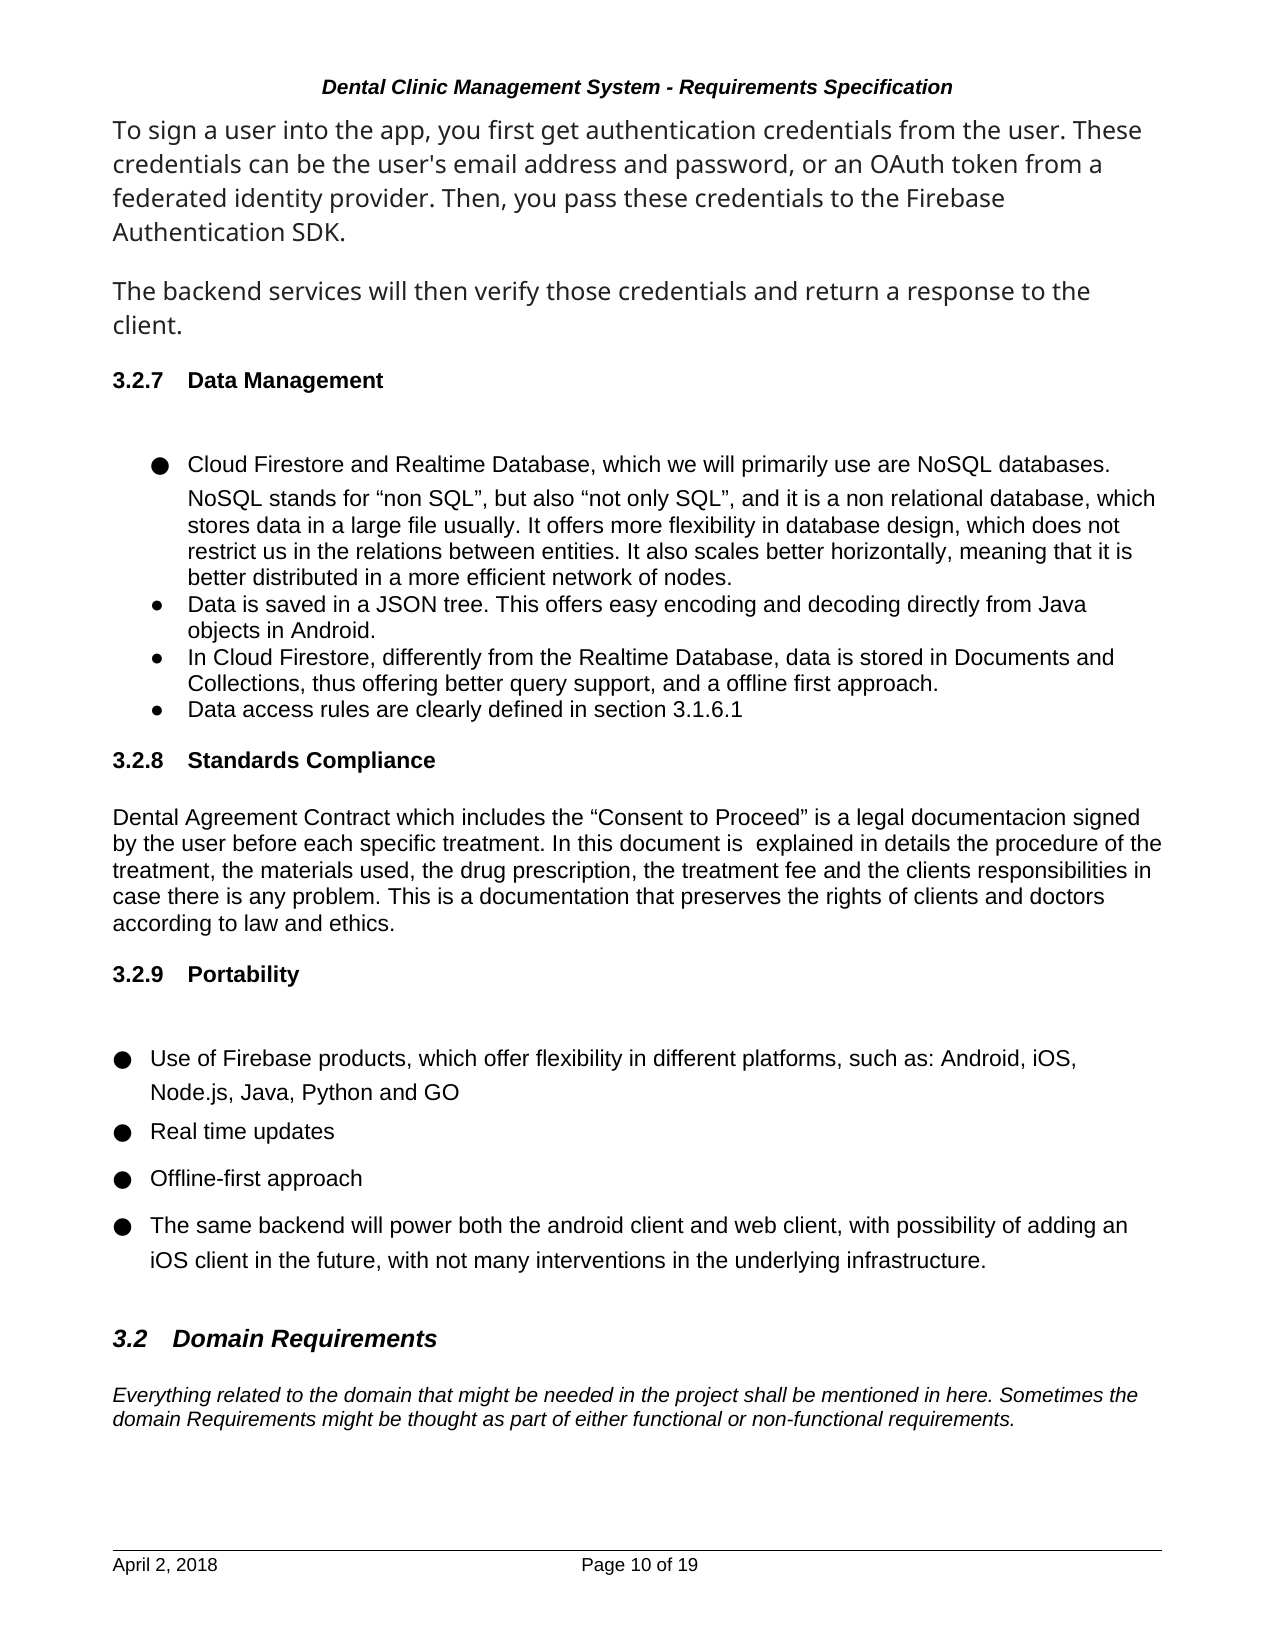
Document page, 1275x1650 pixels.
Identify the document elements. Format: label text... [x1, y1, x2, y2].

text The backend services will then verify those credentials and return a response to the client. [112, 274, 1162, 342]
subtitle Data Management [112, 367, 1162, 393]
text NoSQL stands for “non SQL”, but also “not only SQL”, and it is a non relational database, which stores data in a large file usually. It offers more flexibility in database design, which does not restrict us in the relations between entities. It also scales better horizontally, meaning that it is better distributed in a more efficient network of nodes. [187, 485, 1162, 591]
subtitle Standards Compliance [112, 747, 1162, 774]
text To sign a user into the app, you first get authentication credentials from the user. These credentials can be the user's email address and password, or an OAuth token from a federated identity provider. Then, you pass these credentials to the Firebase Authentication SDK. [112, 112, 1162, 249]
list In Cloud Firestore, differently from the Realtime Database, data is stored in Documents and Collections, thus offering better query support, and a offline first approach. [150, 643, 1162, 696]
list Real time updates [112, 1106, 1162, 1153]
text Everything related to the domain that might be needed in the project shall be mentioned in here. Sometimes the domain Requirements might be thought as part of either functional or non-functional requirements. [112, 1383, 1162, 1431]
list Offline-first approach [112, 1153, 1162, 1199]
list Data is saved in a JSON tree. This offers easy encoding and decoding directly from Java objects in Android. [150, 591, 1162, 643]
list Data access rules are clearly defined in section 3.1.6.1 [150, 696, 1162, 722]
list Use of Firebase products, which offer flexibility in different platforms, such as: Android, iOS, Node.js, Java, Python and GO [112, 1032, 1162, 1106]
subtitle Domain Requirements [112, 1324, 1162, 1353]
list Cloud Firestore and Realtime Database, which we will primarily use are NoSQL databases. [150, 438, 1162, 485]
text Dental Agreement Contract which includes the “Consent to Proceed” is a legal documentacion signed by the user before each specific treatment. In this document is explained in details the procedure of the treatment, the materials used, the drug prescription, the treatment fee and the clients responsibilities in case there is any problem. This is a documentation that preserves the rights of clients and doctors according to law and ethics. [112, 804, 1162, 936]
list The same backend will power both the android client and web client, with possibility of adding an iOS client in the future, with not many interventions in the underlying infrastructure. [112, 1199, 1162, 1273]
subtitle Portability [112, 961, 1162, 987]
